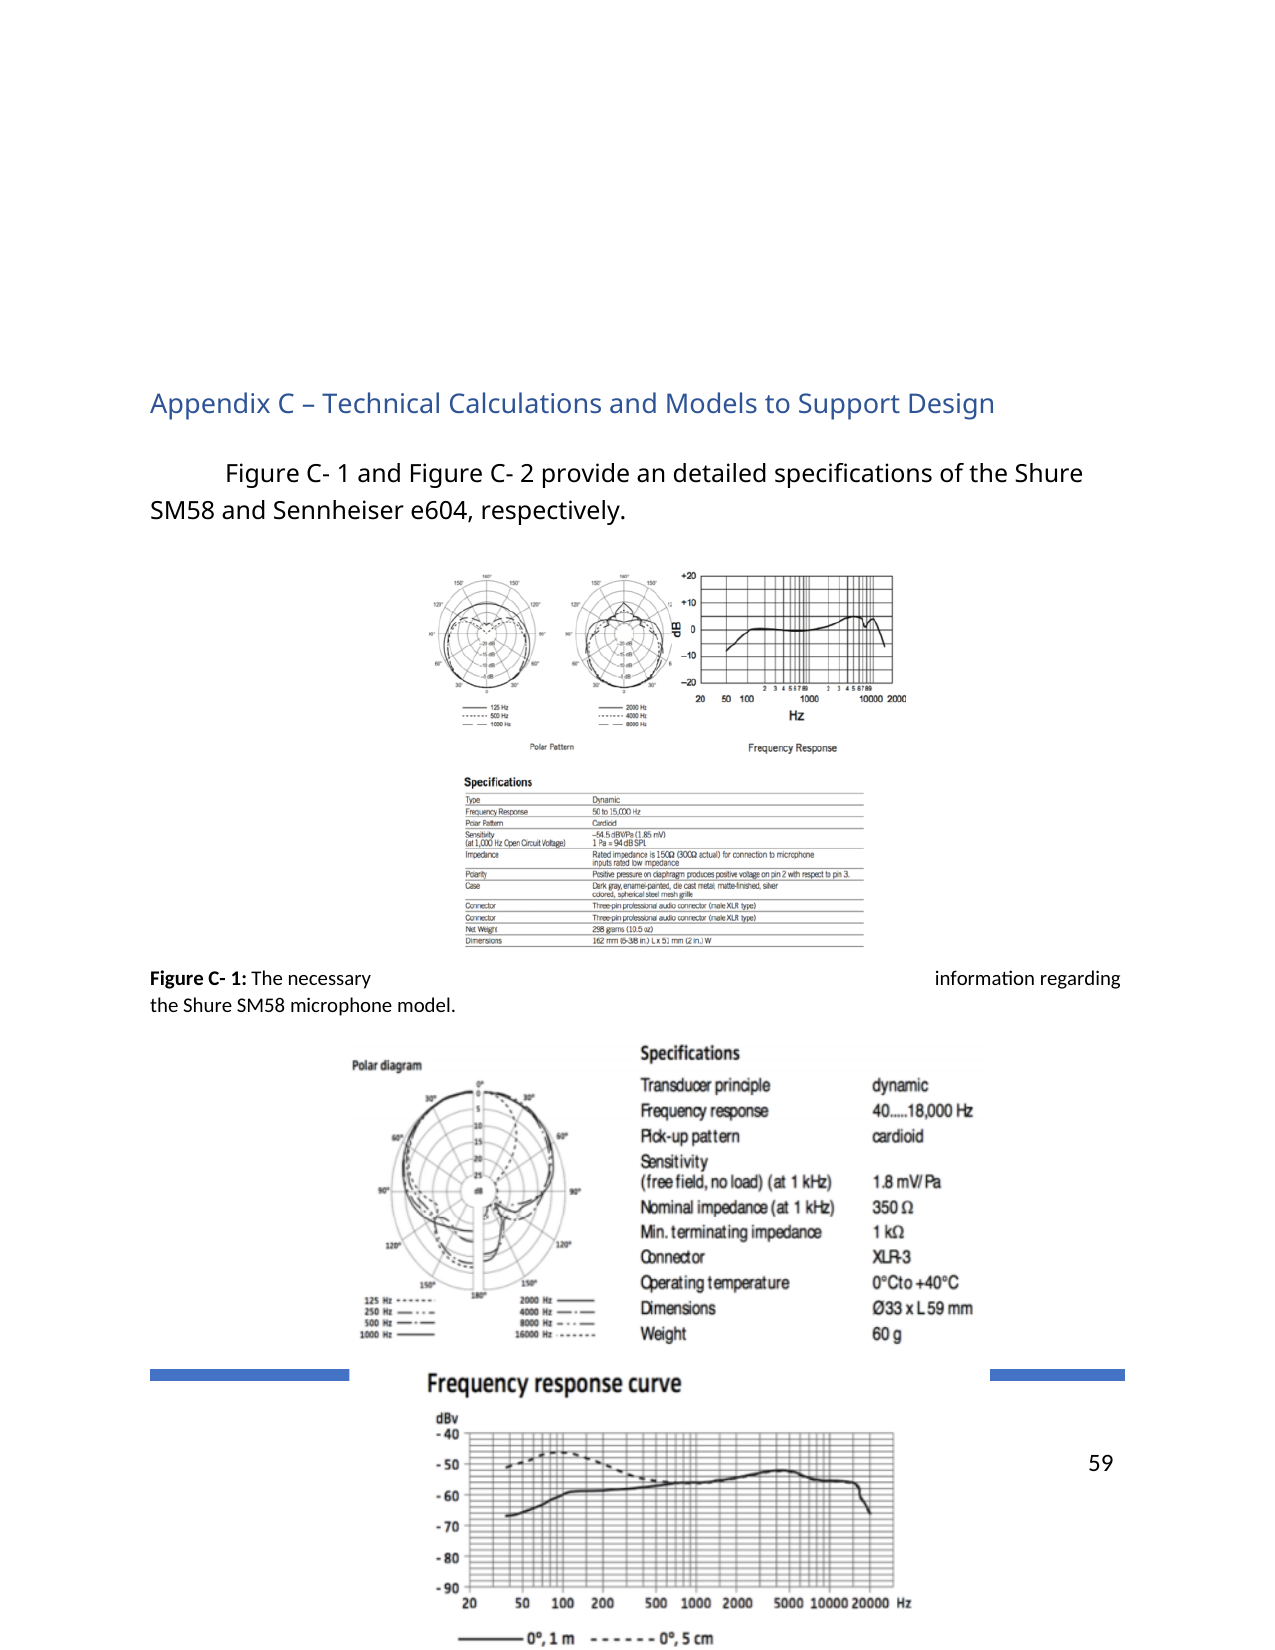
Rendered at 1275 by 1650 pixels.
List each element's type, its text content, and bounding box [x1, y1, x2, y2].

picture [349, 1033, 990, 1647]
subtitle Appendix C – Technical Calculations and Models to Support Design [150, 384, 1125, 421]
picture [428, 555, 917, 948]
text Figure C- 1 and Figure C- 2 provide an detailed specifications of the Shure SM58 and Sennheiser e604, respectively. [150, 456, 1125, 527]
text Figure C- 1: The necessary information regarding the Shure SM58 microphone model. [150, 965, 1125, 1018]
